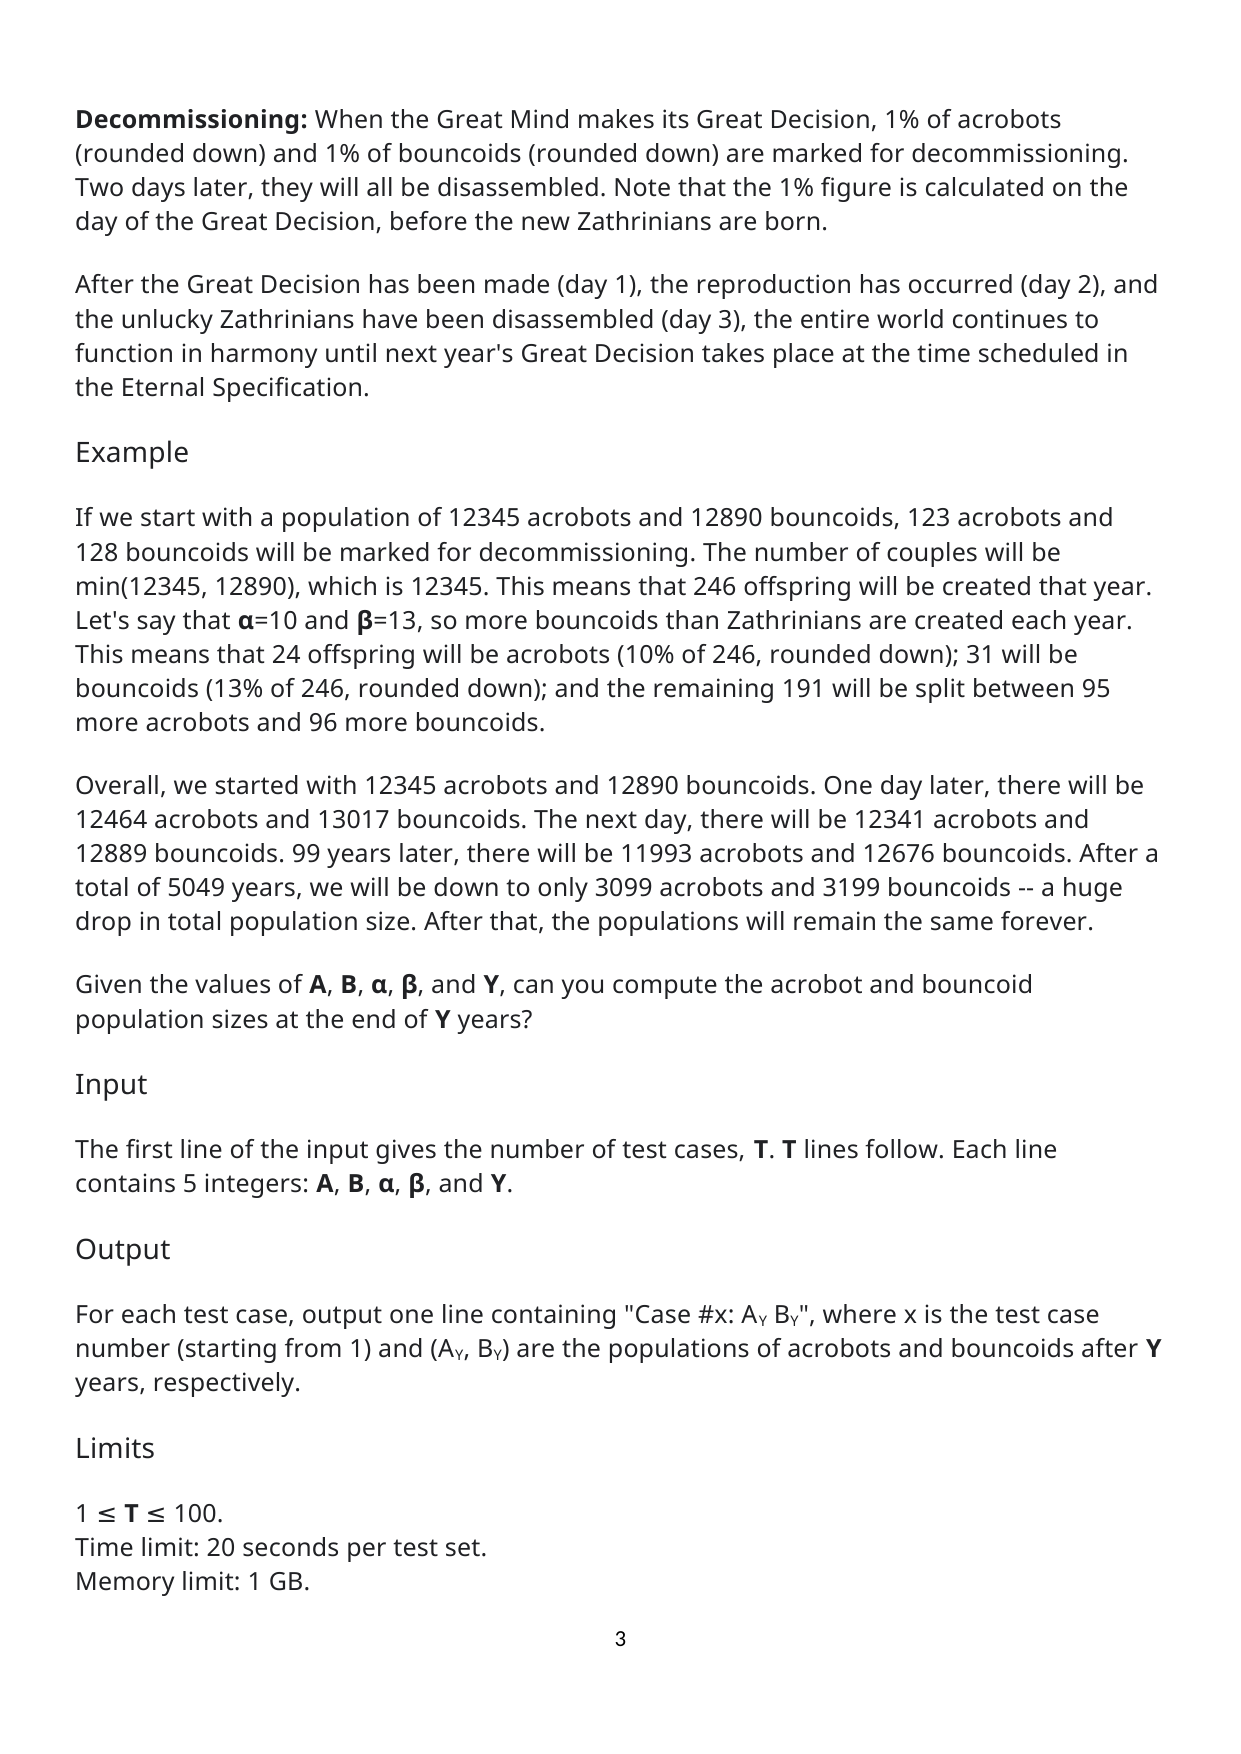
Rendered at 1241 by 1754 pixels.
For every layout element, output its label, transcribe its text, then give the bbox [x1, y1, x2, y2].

text The first line of the input gives the number of test cases, T. T lines follow. Each line contains 5 integers: A, B, α, β, and Y. [75, 1132, 1165, 1200]
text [75, 1496, 1165, 1598]
text Given the values of A, B, α, β, and Y, can you compute the acrobot and bouncoid population sizes at the end of Y years? [75, 967, 1165, 1035]
text After the Great Decision has been made (day 1), the reproduction has occurred (day 2), and the unlucky Zathrinians have been disassembled (day 3), the entire world continues to function in harmony until next year's Great Decision takes place at the time scheduled in the Eternal Specification. [75, 267, 1165, 403]
text If we start with a population of 12345 acrobots and 12890 bouncoids, 123 acrobots and 128 bouncoids will be marked for decommissioning. The number of couples will be min(12345, 12890), which is 12345. This means that 246 offspring will be created that year. Let's say that α=10 and β=13, so more bouncoids than Zathrinians are created each year. This means that 24 offspring will be acrobots (10% of 246, rounded down); 31 will be bouncoids (13% of 246, rounded down); and the remaining 191 will be split between 95 more acrobots and 96 more bouncoids. [75, 500, 1165, 738]
subtitle Limits [75, 1428, 1165, 1466]
text Overall, we started with 12345 acrobots and 12890 bouncoids. One day later, there will be 12464 acrobots and 13017 bouncoids. The next day, there will be 12341 acrobots and 12889 bouncoids. 99 years later, there will be 11993 acrobots and 12676 bouncoids. After a total of 5049 years, we will be down to only 3099 acrobots and 3199 bouncoids -- a huge drop in total population size. After that, the populations will remain the same forever. [75, 768, 1165, 938]
subtitle Example [75, 433, 1165, 471]
text Decommissioning: When the Great Mind makes its Great Decision, 1% of acrobots (rounded down) and 1% of bouncoids (rounded down) are marked for decommissioning. Two days later, they will all be disassembled. Note that the 1% figure is calculated on the day of the Great Decision, before the new Zathrinians are born. [75, 102, 1165, 238]
subtitle Input [75, 1064, 1165, 1103]
text For each test case, output one line containing "Case #x: AY BY", where x is the test case number (starting from 1) and (AY, BY) are the populations of acrobots and bouncoids after Y years, respectively. [75, 1297, 1165, 1399]
subtitle Output [75, 1229, 1165, 1268]
